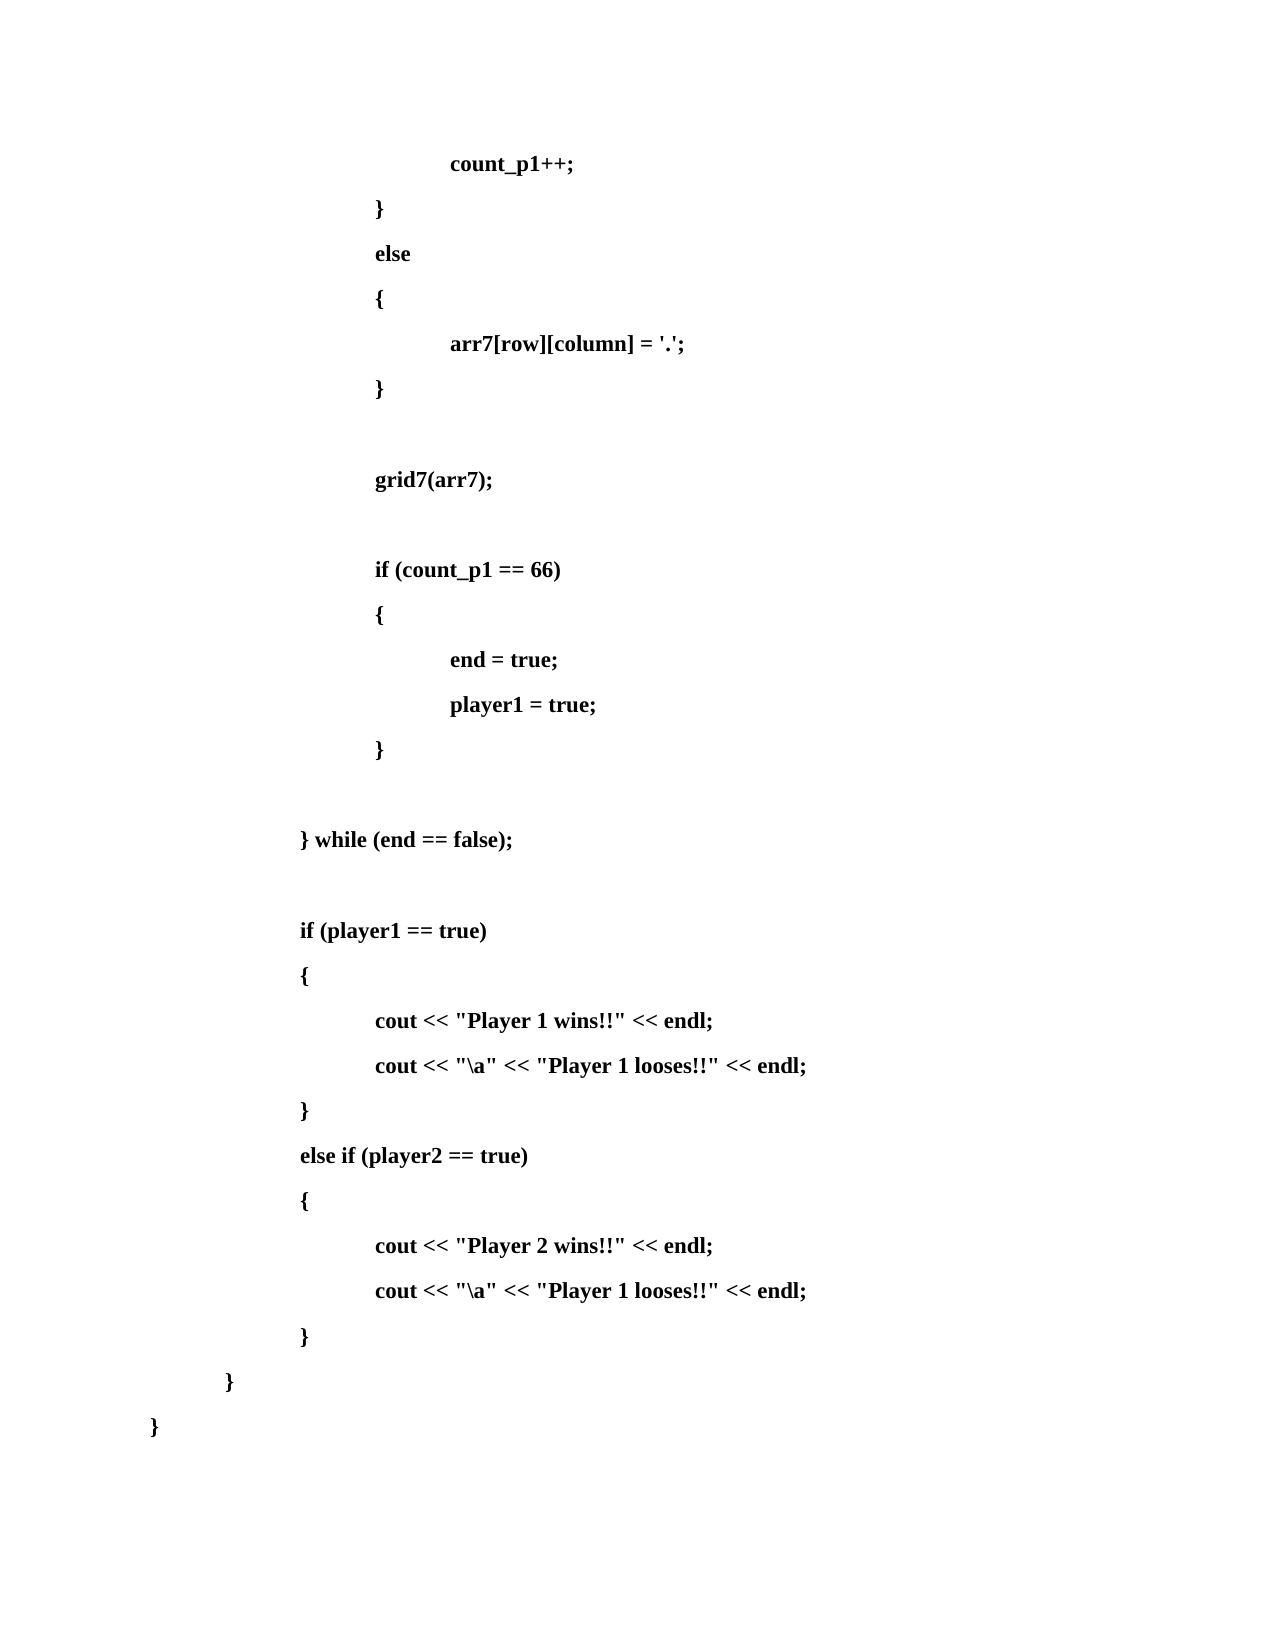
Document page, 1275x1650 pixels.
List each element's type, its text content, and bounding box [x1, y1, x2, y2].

text else if (player2 == true) [150, 1142, 1125, 1169]
text { [150, 1187, 1125, 1214]
text } [150, 1368, 1125, 1394]
text } [150, 1323, 1125, 1349]
text cout << "\a" << "Player 1 looses!!" << endl; [150, 1052, 1125, 1078]
text cout << "Player 1 wins!!" << endl; [150, 1007, 1125, 1033]
text } [150, 376, 1125, 402]
text { [150, 285, 1125, 312]
text } [150, 195, 1125, 221]
text player1 = true; [150, 691, 1125, 718]
text cout << "Player 2 wins!!" << endl; [150, 1232, 1125, 1259]
text } [150, 1097, 1125, 1123]
text grid7(arr7); [150, 466, 1125, 492]
text } [150, 736, 1125, 763]
text count_p1++; [150, 150, 1125, 176]
text if (player1 == true) [150, 917, 1125, 943]
text if (count_p1 == 66) [150, 556, 1125, 582]
text cout << "\a" << "Player 1 looses!!" << endl; [150, 1278, 1125, 1304]
text { [150, 601, 1125, 627]
text } [150, 1413, 1125, 1439]
text arr7[row][column] = '.'; [150, 330, 1125, 357]
text else [150, 240, 1125, 267]
text } while (end == false); [150, 827, 1125, 853]
text end = true; [150, 646, 1125, 672]
text { [150, 962, 1125, 988]
